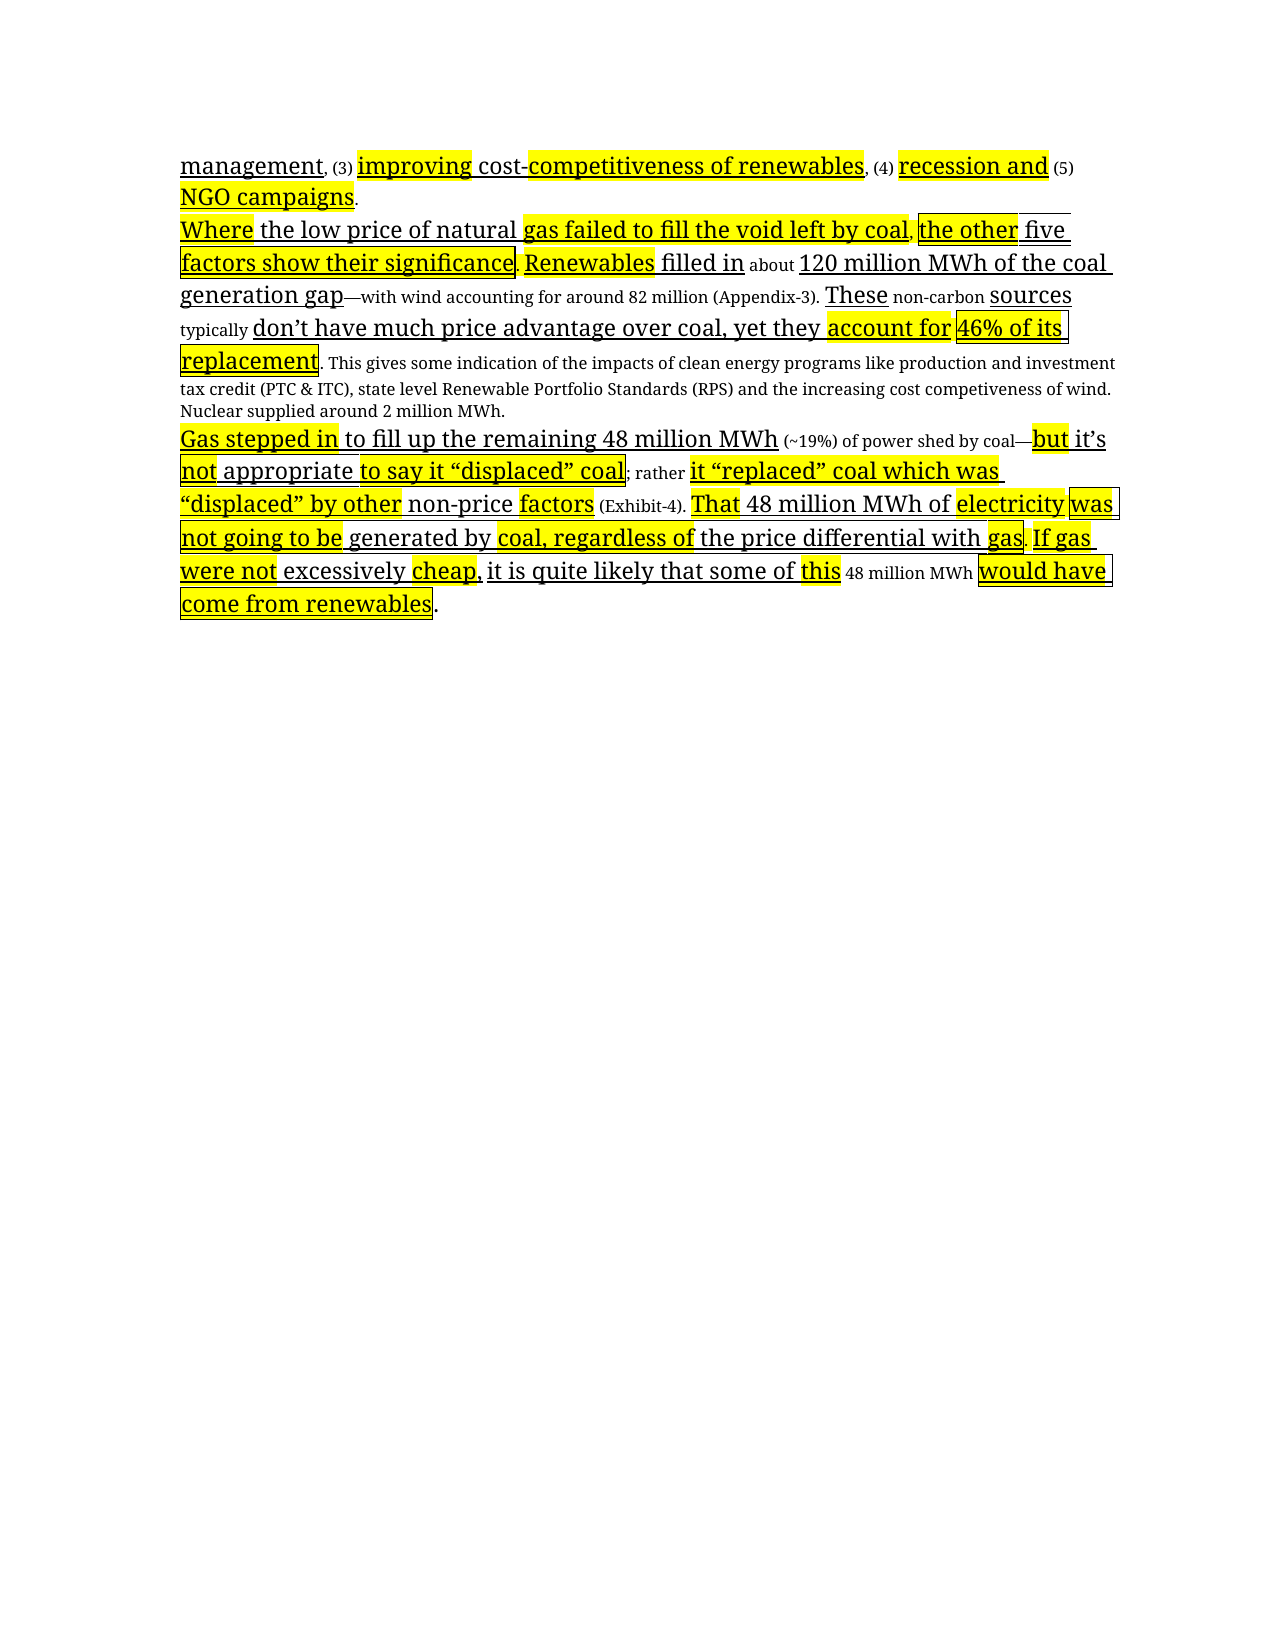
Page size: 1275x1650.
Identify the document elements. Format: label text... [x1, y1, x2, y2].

text Where the low price of natural gas failed to fill the void left by coal, the other five factors show their significance. Renewables filled in about 120 million MWh of the coal generation gap—with wind accounting for around 82 million (Appendix-3). These non-carbon sources typically don’t have much price advantage over coal, yet they account for 46% of its replacement. This gives some indication of the impacts of clean energy programs like production and investment tax credit (PTC & ITC), state level Renewable Portfolio Standards (RPS) and the increasing cost competiveness of wind. Nuclear supplied around 2 million MWh. [180, 212, 1125, 422]
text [180, 150, 1125, 212]
text Gas stepped in to fill up the remaining 48 million MWh (~19%) of power shed by coal—but it’s not appropriate to say it “displaced” coal; rather it “replaced” coal which was “displaced” by other non-price factors (Exhibit-4). That 48 million MWh of electricity was not going to be generated by coal, regardless of the price differential with gas. If gas were not excessively cheap, it is quite likely that some of this 48 million MWh would have come from renewables. [180, 422, 1125, 620]
